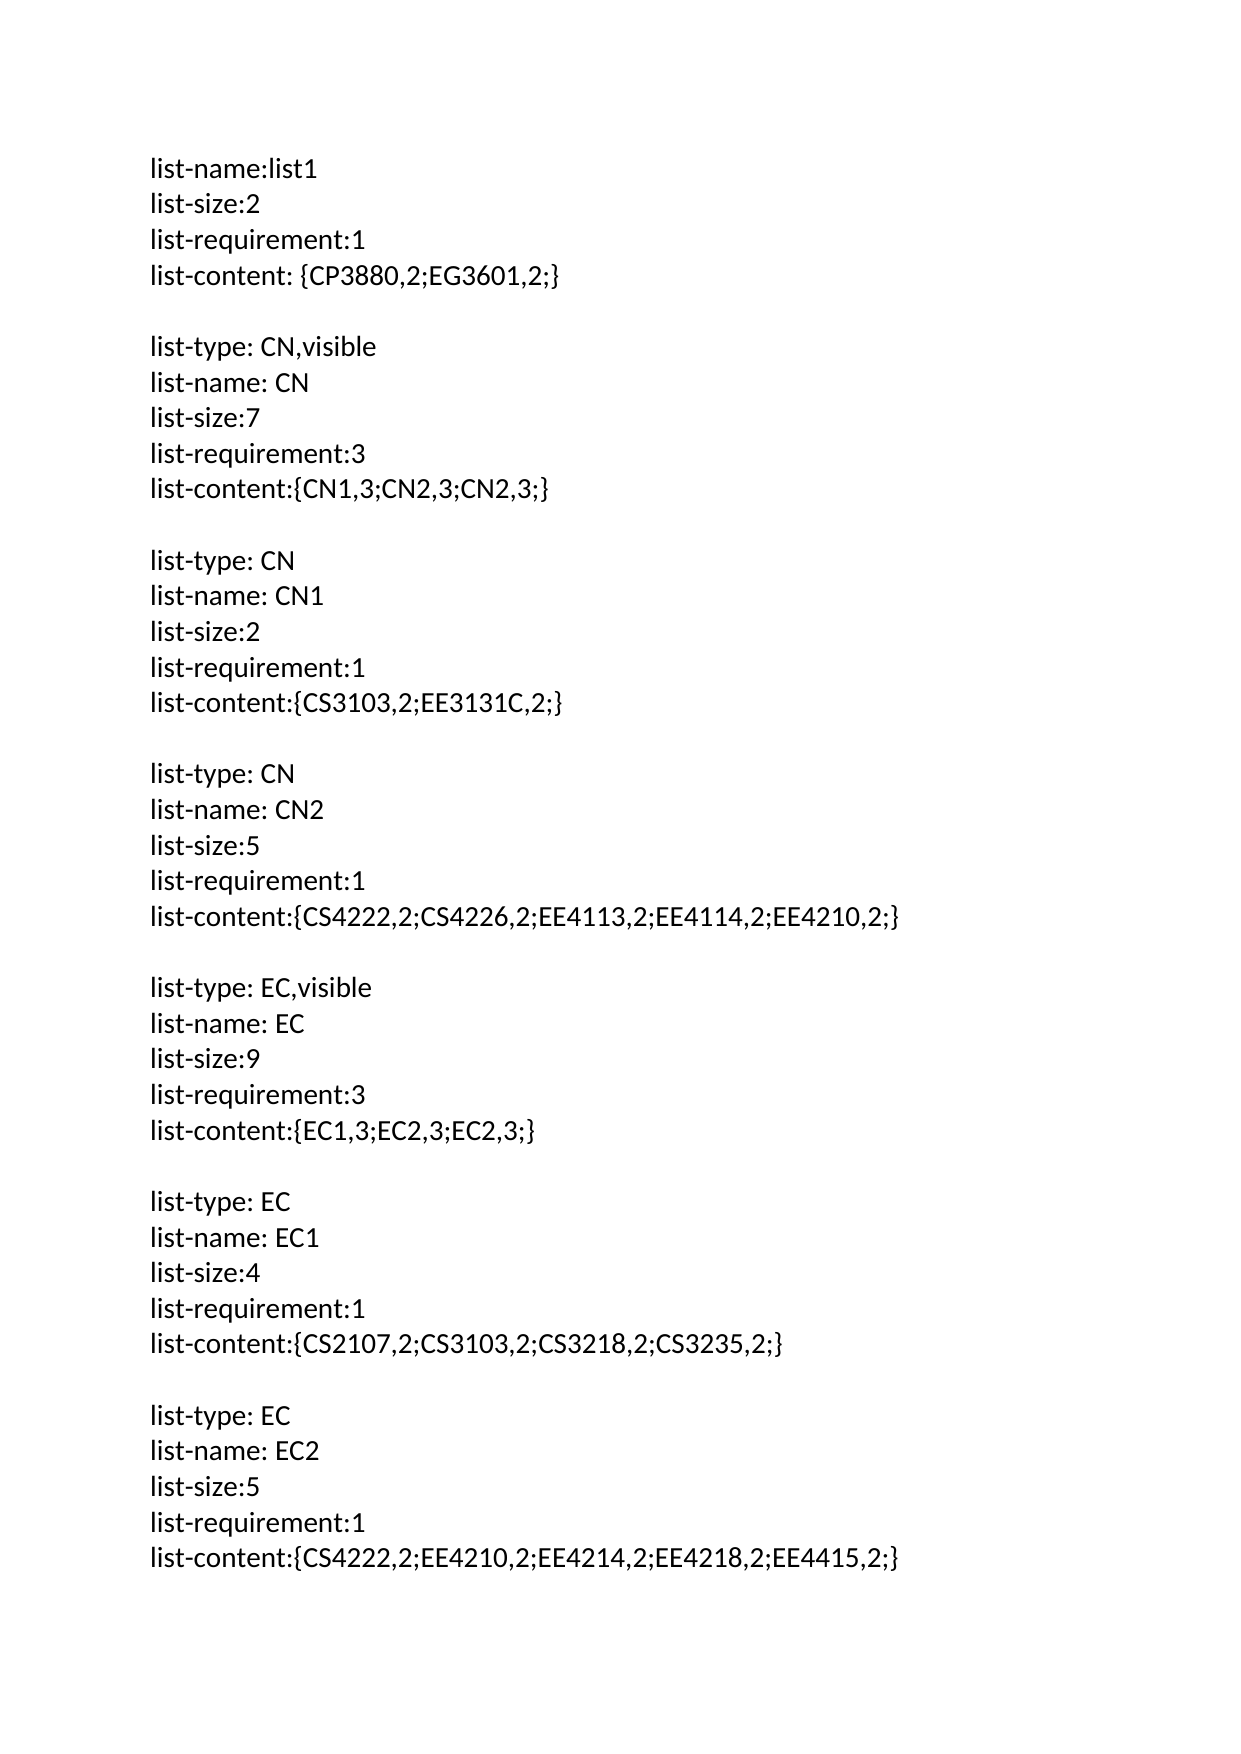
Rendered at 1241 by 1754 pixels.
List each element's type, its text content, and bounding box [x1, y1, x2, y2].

text list-type: EC,visible [150, 969, 1090, 1005]
text list-type: CN,visible [150, 328, 1090, 364]
text list-content:{EC1,3;EC2,3;EC2,3;} [150, 1112, 1090, 1147]
text list-size:7 [150, 399, 1090, 435]
text list-content:{CS4222,2;CS4226,2;EE4113,2;EE4114,2;EE4210,2;} [150, 898, 1090, 934]
text list-type: CN [150, 756, 1090, 791]
text list-requirement:1 [150, 1504, 1090, 1539]
text list-size:4 [150, 1254, 1090, 1290]
text list-requirement:3 [150, 435, 1090, 471]
text list-requirement:1 [150, 1290, 1090, 1326]
text list-requirement:3 [150, 1076, 1090, 1112]
text list-name: EC1 [150, 1219, 1090, 1254]
text list-type: EC [150, 1183, 1090, 1219]
text list-requirement:1 [150, 221, 1090, 257]
text list-requirement:1 [150, 649, 1090, 684]
text list-size:2 [150, 613, 1090, 649]
text list-name: EC2 [150, 1432, 1090, 1468]
text list-content:{CS4222,2;EE4210,2;EE4214,2;EE4218,2;EE4415,2;} [150, 1539, 1090, 1575]
text list-name: CN1 [150, 577, 1090, 613]
text list-size:2 [150, 186, 1090, 221]
text list-name: EC [150, 1005, 1090, 1041]
text list-type: CN [150, 542, 1090, 577]
text list-name:list1 [150, 150, 1090, 186]
text list-size:9 [150, 1041, 1090, 1076]
text list-size:5 [150, 1468, 1090, 1504]
text list-content:{CS3103,2;EE3131C,2;} [150, 684, 1090, 720]
text list-content:{CN1,3;CN2,3;CN2,3;} [150, 471, 1090, 506]
text list-type: EC [150, 1397, 1090, 1432]
text list-content: {CP3880,2;EG3601,2;} [150, 257, 1090, 292]
text list-requirement:1 [150, 862, 1090, 898]
text list-size:5 [150, 827, 1090, 862]
text list-content:{CS2107,2;CS3103,2;CS3218,2;CS3235,2;} [150, 1326, 1090, 1361]
text list-name: CN2 [150, 791, 1090, 827]
text list-name: CN [150, 364, 1090, 399]
